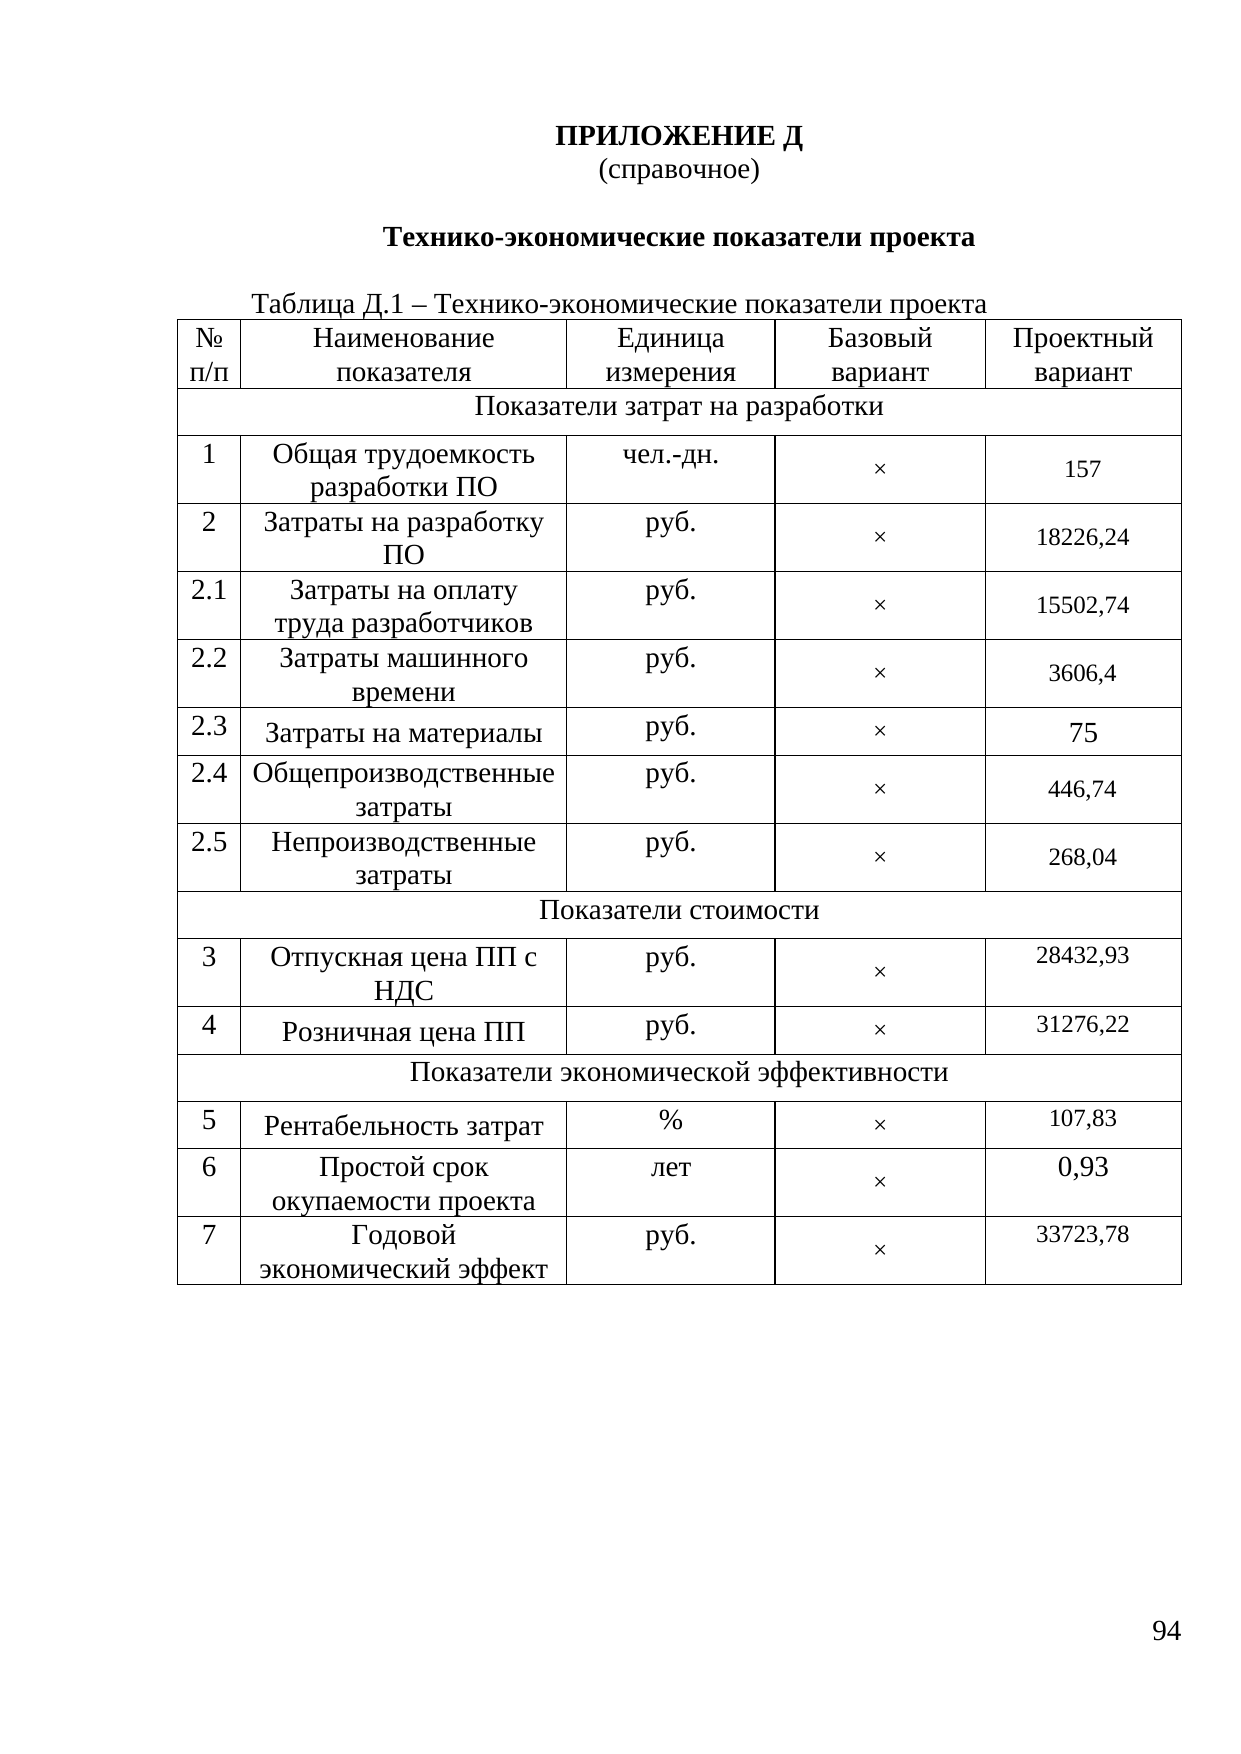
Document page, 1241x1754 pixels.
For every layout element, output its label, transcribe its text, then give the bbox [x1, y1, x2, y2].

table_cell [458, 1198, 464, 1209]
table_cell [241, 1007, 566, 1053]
text Технико-экономические показатели проекта [177, 219, 1181, 252]
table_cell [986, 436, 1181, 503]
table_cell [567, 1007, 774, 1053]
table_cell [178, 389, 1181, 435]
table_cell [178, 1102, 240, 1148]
text ПРИЛОЖЕНИЕ Д [177, 118, 1181, 152]
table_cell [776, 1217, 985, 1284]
text (справочное) [177, 152, 1181, 185]
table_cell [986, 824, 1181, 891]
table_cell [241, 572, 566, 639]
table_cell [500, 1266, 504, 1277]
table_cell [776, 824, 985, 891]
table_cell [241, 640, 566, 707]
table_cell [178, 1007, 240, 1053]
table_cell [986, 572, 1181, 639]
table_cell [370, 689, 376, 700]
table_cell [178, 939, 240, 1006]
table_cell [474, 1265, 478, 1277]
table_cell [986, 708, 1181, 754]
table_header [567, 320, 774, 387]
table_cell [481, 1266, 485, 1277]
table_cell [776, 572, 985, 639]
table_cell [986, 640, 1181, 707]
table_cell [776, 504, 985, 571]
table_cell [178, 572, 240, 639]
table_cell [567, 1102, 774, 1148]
text Таблица Д.1 – Технико-экономические показатели проекта [177, 286, 1181, 319]
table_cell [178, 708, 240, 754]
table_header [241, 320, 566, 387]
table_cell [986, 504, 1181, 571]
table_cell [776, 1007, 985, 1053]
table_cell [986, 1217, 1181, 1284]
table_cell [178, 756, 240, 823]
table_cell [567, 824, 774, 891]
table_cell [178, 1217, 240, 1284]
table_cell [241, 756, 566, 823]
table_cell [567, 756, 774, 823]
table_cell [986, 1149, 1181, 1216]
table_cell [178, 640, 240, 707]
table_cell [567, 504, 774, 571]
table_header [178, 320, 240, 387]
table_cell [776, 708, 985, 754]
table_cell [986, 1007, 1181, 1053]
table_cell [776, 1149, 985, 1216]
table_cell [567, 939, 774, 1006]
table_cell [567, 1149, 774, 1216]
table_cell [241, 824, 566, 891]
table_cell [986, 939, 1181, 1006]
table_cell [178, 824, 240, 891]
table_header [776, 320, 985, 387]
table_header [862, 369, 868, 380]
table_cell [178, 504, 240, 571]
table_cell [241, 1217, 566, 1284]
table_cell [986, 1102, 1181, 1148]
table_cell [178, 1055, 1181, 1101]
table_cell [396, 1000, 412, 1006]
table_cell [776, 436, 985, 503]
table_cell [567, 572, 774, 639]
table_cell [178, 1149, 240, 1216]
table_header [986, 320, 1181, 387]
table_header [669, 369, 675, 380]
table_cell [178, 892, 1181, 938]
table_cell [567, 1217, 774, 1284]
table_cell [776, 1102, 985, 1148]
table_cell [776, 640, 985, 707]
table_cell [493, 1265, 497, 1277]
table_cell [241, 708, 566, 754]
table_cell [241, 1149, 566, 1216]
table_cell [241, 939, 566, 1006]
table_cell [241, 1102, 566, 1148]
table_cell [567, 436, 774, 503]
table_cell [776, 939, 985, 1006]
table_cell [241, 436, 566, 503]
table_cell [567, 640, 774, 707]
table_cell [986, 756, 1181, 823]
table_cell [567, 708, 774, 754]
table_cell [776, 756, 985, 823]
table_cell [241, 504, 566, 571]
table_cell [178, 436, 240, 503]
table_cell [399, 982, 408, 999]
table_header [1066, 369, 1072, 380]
